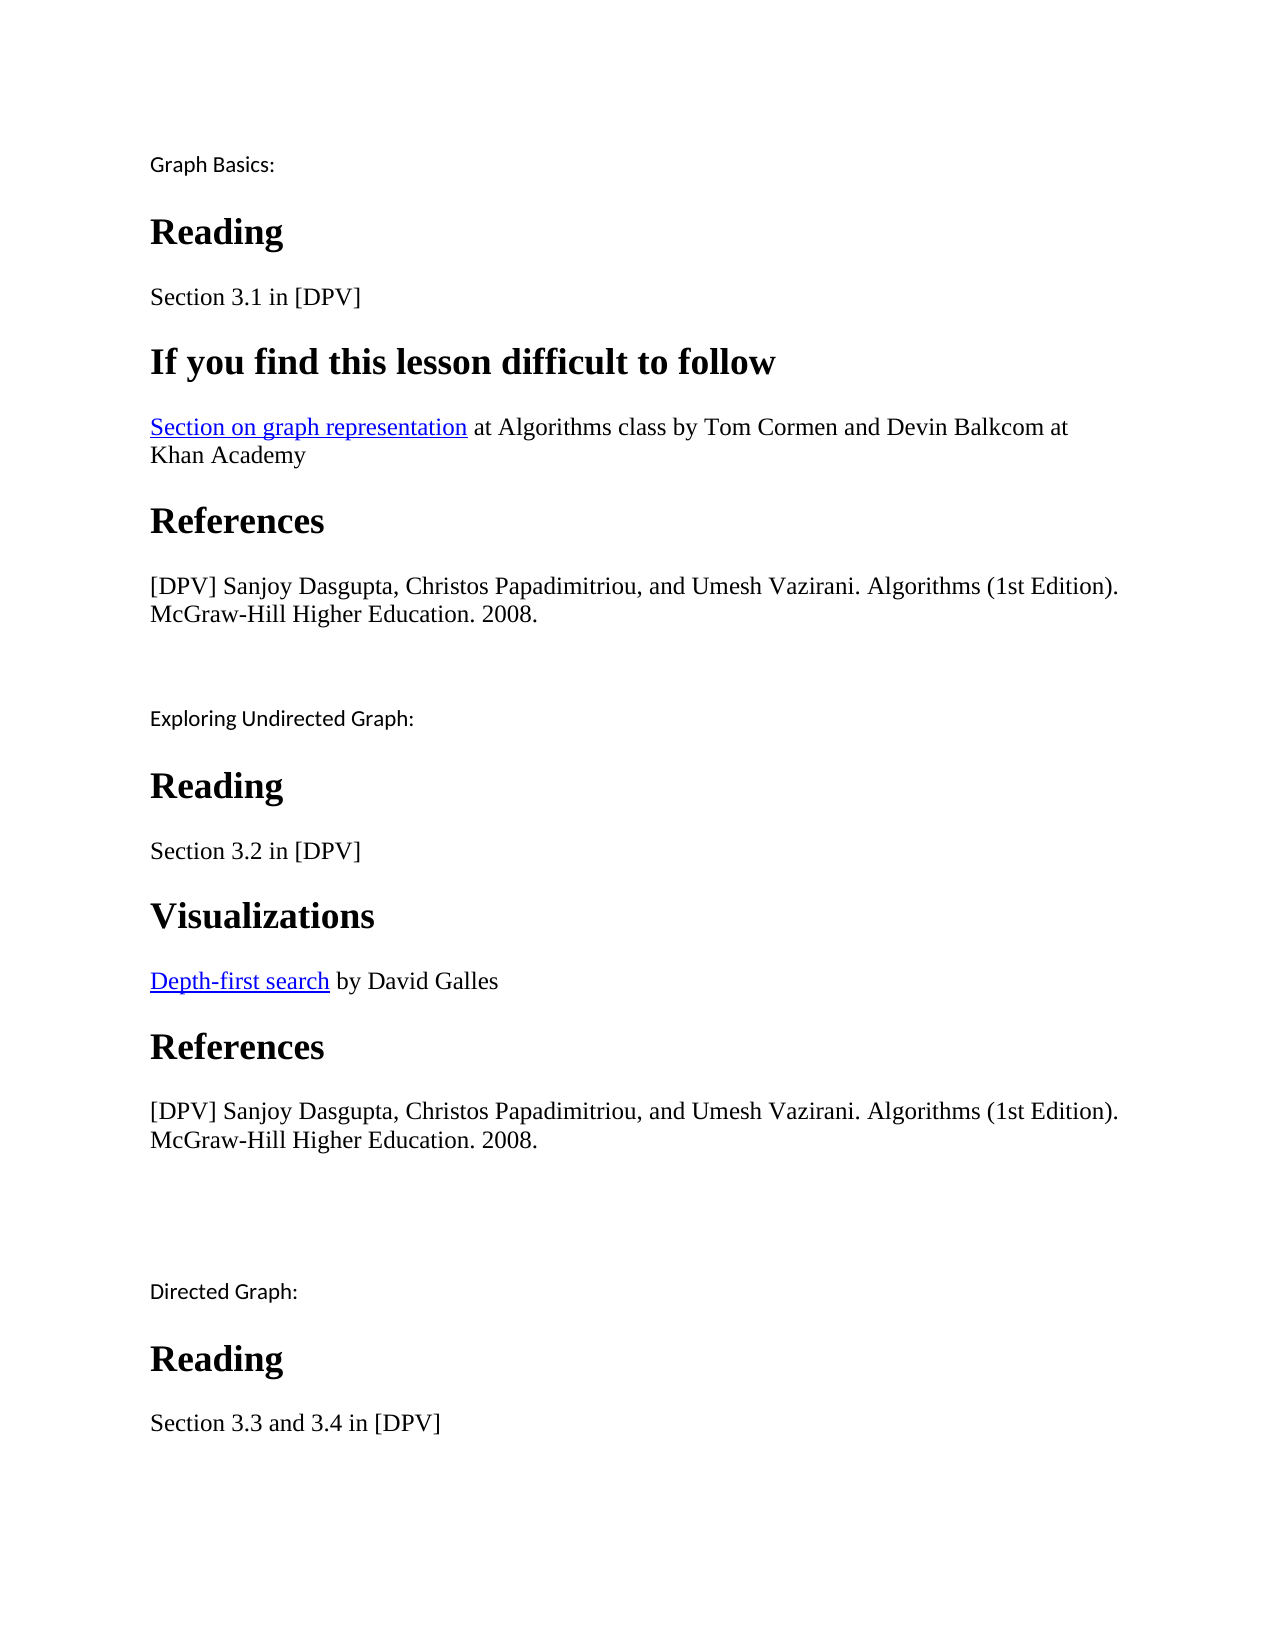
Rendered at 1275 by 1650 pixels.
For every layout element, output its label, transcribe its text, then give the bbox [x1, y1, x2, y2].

subtitle Reading [150, 1336, 1125, 1379]
text Section 3.2 in [DPV] [150, 836, 1125, 865]
text Directed Graph: [150, 1277, 1125, 1305]
text Section 3.3 and 3.4 in [DPV] [150, 1408, 1125, 1437]
text Exploring Undirected Graph: [150, 704, 1125, 732]
subtitle Reading [150, 764, 1125, 807]
text Graph Basics: [150, 150, 1125, 178]
text [DPV] Sanjoy Dasgupta, Christos Papadimitriou, and Umesh Vazirani. Algorithms (1st Edition). McGraw-Hill Higher Education. 2008. [150, 571, 1125, 628]
subtitle References [150, 1024, 1125, 1067]
text References [150, 498, 1125, 542]
subtitle Visualizations [150, 894, 1125, 937]
text Reading [150, 209, 1125, 252]
text If you find this lesson difficult to follow [150, 339, 1125, 383]
text Depth-first search by David Galles [150, 966, 1125, 995]
text Section 3.1 in [DPV] [150, 282, 1125, 310]
text Section on graph representation at Algorithms class by Tom Cormen and Devin Balkcom at Khan Academy [150, 412, 1125, 469]
text [DPV] Sanjoy Dasgupta, Christos Papadimitriou, and Umesh Vazirani. Algorithms (1st Edition). McGraw-Hill Higher Education. 2008. [150, 1096, 1125, 1154]
